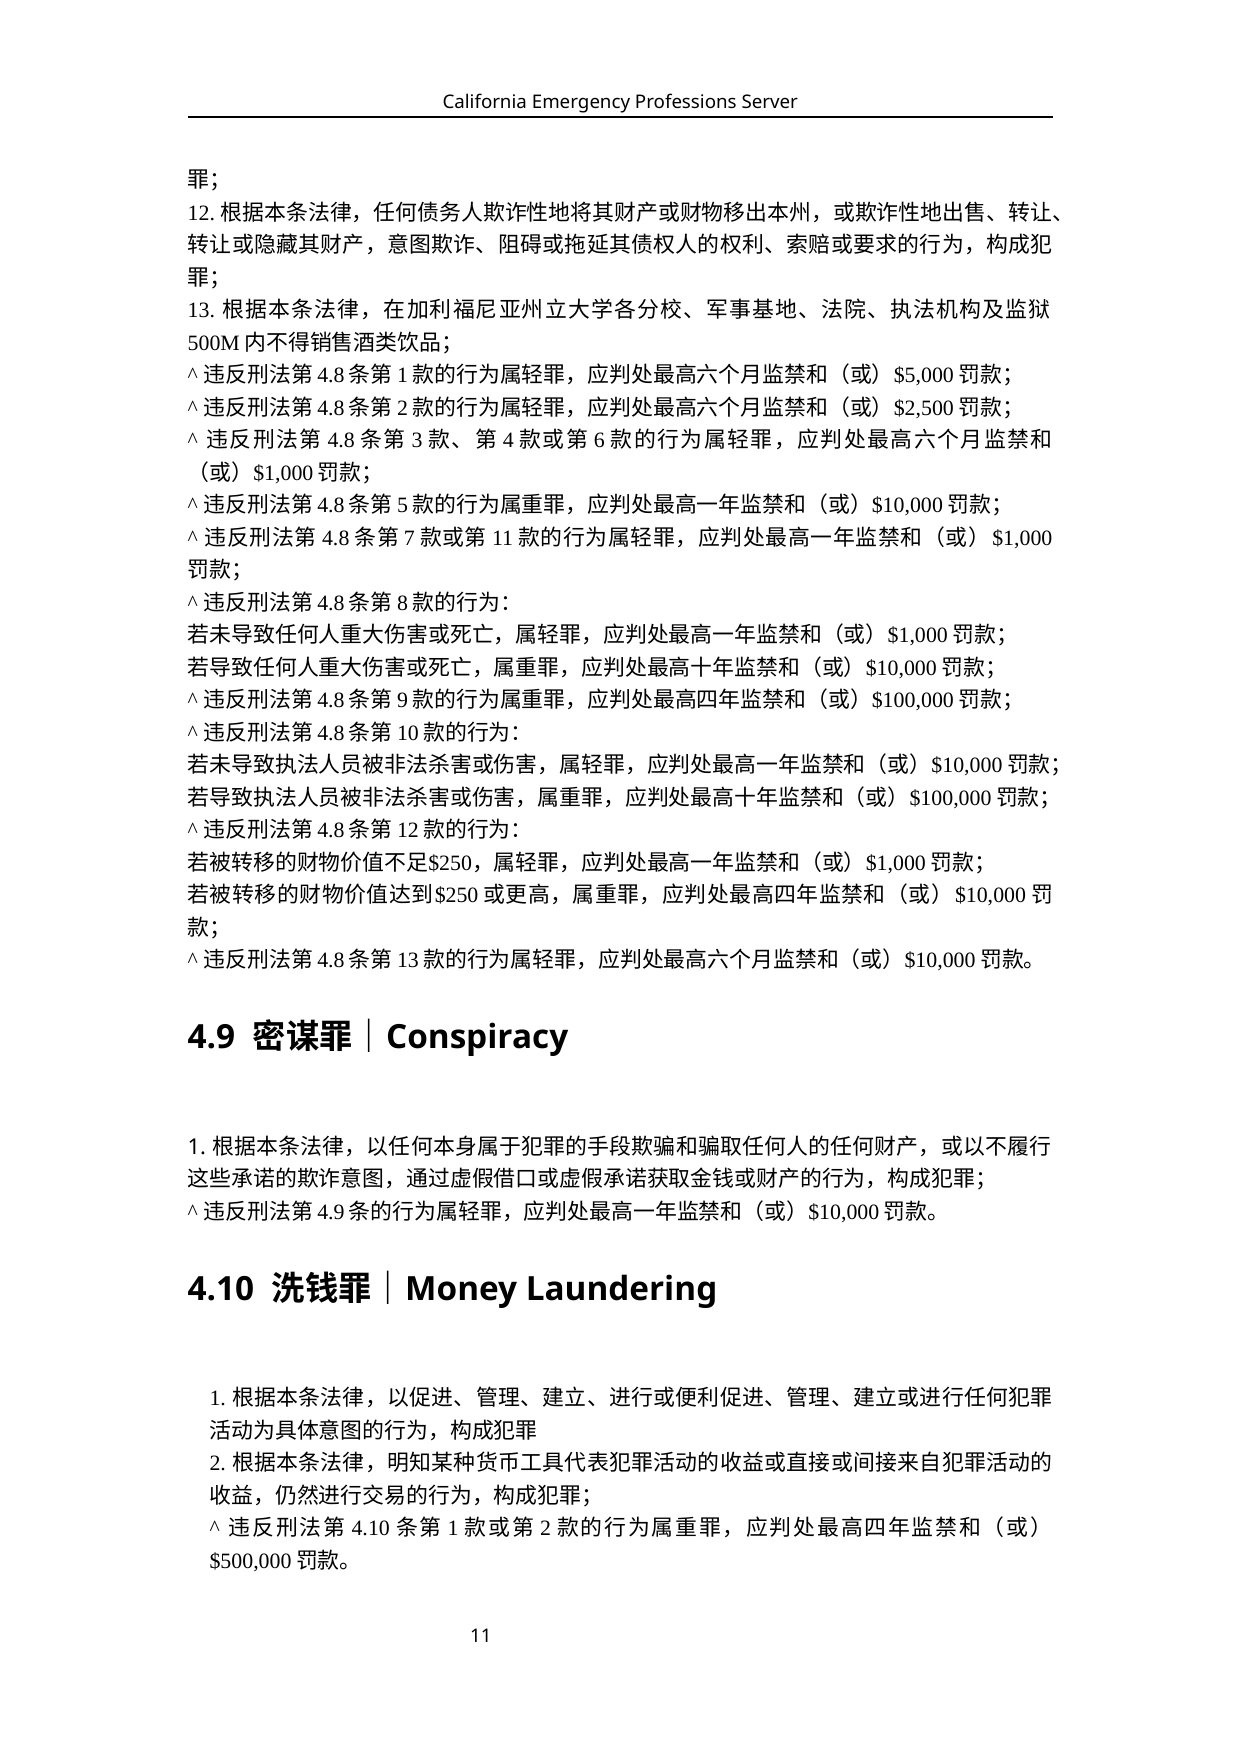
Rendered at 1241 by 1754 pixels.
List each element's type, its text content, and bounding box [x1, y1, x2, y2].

list 若导致任何人重大伤害或死亡，属重罪，应判处最高十年监禁和（或）$10,000罚款； [187, 649, 1053, 682]
list ^ 违反刑法第4.8条第7款或第11款的行为属轻罪，应判处最高一年监禁和（或）$1,000罚款； [187, 519, 1053, 584]
list ^ 违反刑法第4.8条第10款的行为： [187, 714, 1053, 747]
list 若未导致执法人员被非法杀害或伤害，属轻罪，应判处最高一年监禁和（或）$10,000罚款； [187, 747, 1053, 779]
list ^ 违反刑法第4.9条的行为属轻罪，应判处最高一年监禁和（或）$10,000罚款。 [187, 1193, 1053, 1226]
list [187, 162, 1053, 194]
list ^ 违反刑法第4.8条第12款的行为： [187, 812, 1053, 844]
list ^ 违反刑法第4.8条第13款的行为属轻罪，应判处最高六个月监禁和（或）$10,000罚款。 [187, 942, 1053, 974]
list ^ 违反刑法第4.8条第5款的行为属重罪，应判处最高一年监禁和（或）$10,000罚款； [187, 487, 1053, 519]
list 若被转移的财物价值不足$250，属轻罪，应判处最高一年监禁和（或）$1,000罚款； [187, 844, 1053, 877]
list ^ 违反刑法第4.8条第9款的行为属重罪，应判处最高四年监禁和（或）$100,000罚款； [187, 682, 1053, 714]
subtitle 4.10 洗钱罪｜Money Laundering [187, 1253, 1053, 1318]
list 12. 根据本条法律，任何债务人欺诈性地将其财产或财物移出本州，或欺诈性地出售、转让、转让或隐藏其财产，意图欺诈、阻碍或拖延其债权人的权利、索赔或要求的行为，构成犯罪； [187, 194, 1053, 292]
list 若导致执法人员被非法杀害或伤害，属重罪，应判处最高十年监禁和（或）$100,000罚款； [187, 779, 1053, 812]
list 2. 根据本条法律，明知某种货币工具代表犯罪活动的收益或直接或间接来自犯罪活动的收益，仍然进行交易的行为，构成犯罪； [209, 1445, 1053, 1510]
list ^ 违反刑法第4.8条第8款的行为： [187, 584, 1053, 617]
list 若未导致任何人重大伤害或死亡，属轻罪，应判处最高一年监禁和（或）$1,000罚款； [187, 617, 1053, 649]
text 1. 根据本条法律，以任何本身属于犯罪的手段欺骗和骗取任何人的任何财产，或以不履行这些承诺的欺诈意图，通过虚假借口或虚假承诺获取金钱或财产的行为，构成犯罪； [187, 1128, 1053, 1193]
list 13. 根据本条法律，在加利福尼亚州立大学各分校、军事基地、法院、执法机构及监狱500M内不得销售酒类饮品； [187, 292, 1053, 357]
list 1. 根据本条法律，以促进、管理、建立、进行或便利促进、管理、建立或进行任何犯罪活动为具体意图的行为，构成犯罪 [209, 1380, 1053, 1445]
list ^ 违反刑法第4.8条第2款的行为属轻罪，应判处最高六个月监禁和（或）$2,500罚款； [187, 389, 1053, 422]
list ^ 违反刑法第4.8条第1款的行为属轻罪，应判处最高六个月监禁和（或）$5,000罚款； [187, 357, 1053, 389]
subtitle 4.9 密谋罪｜Conspiracy [187, 1002, 1053, 1067]
list ^ 违反刑法第4.8条第3款、第4款或第6款的行为属轻罪，应判处最高六个月监禁和（或）$1,000罚款； [187, 422, 1053, 487]
list 若被转移的财物价值达到$250或更高，属重罪，应判处最高四年监禁和（或）$10,000罚款； [187, 877, 1053, 942]
list ^ 违反刑法第4.10条第1款或第2款的行为属重罪，应判处最高四年监禁和（或）$500,000罚款。 [209, 1510, 1053, 1575]
